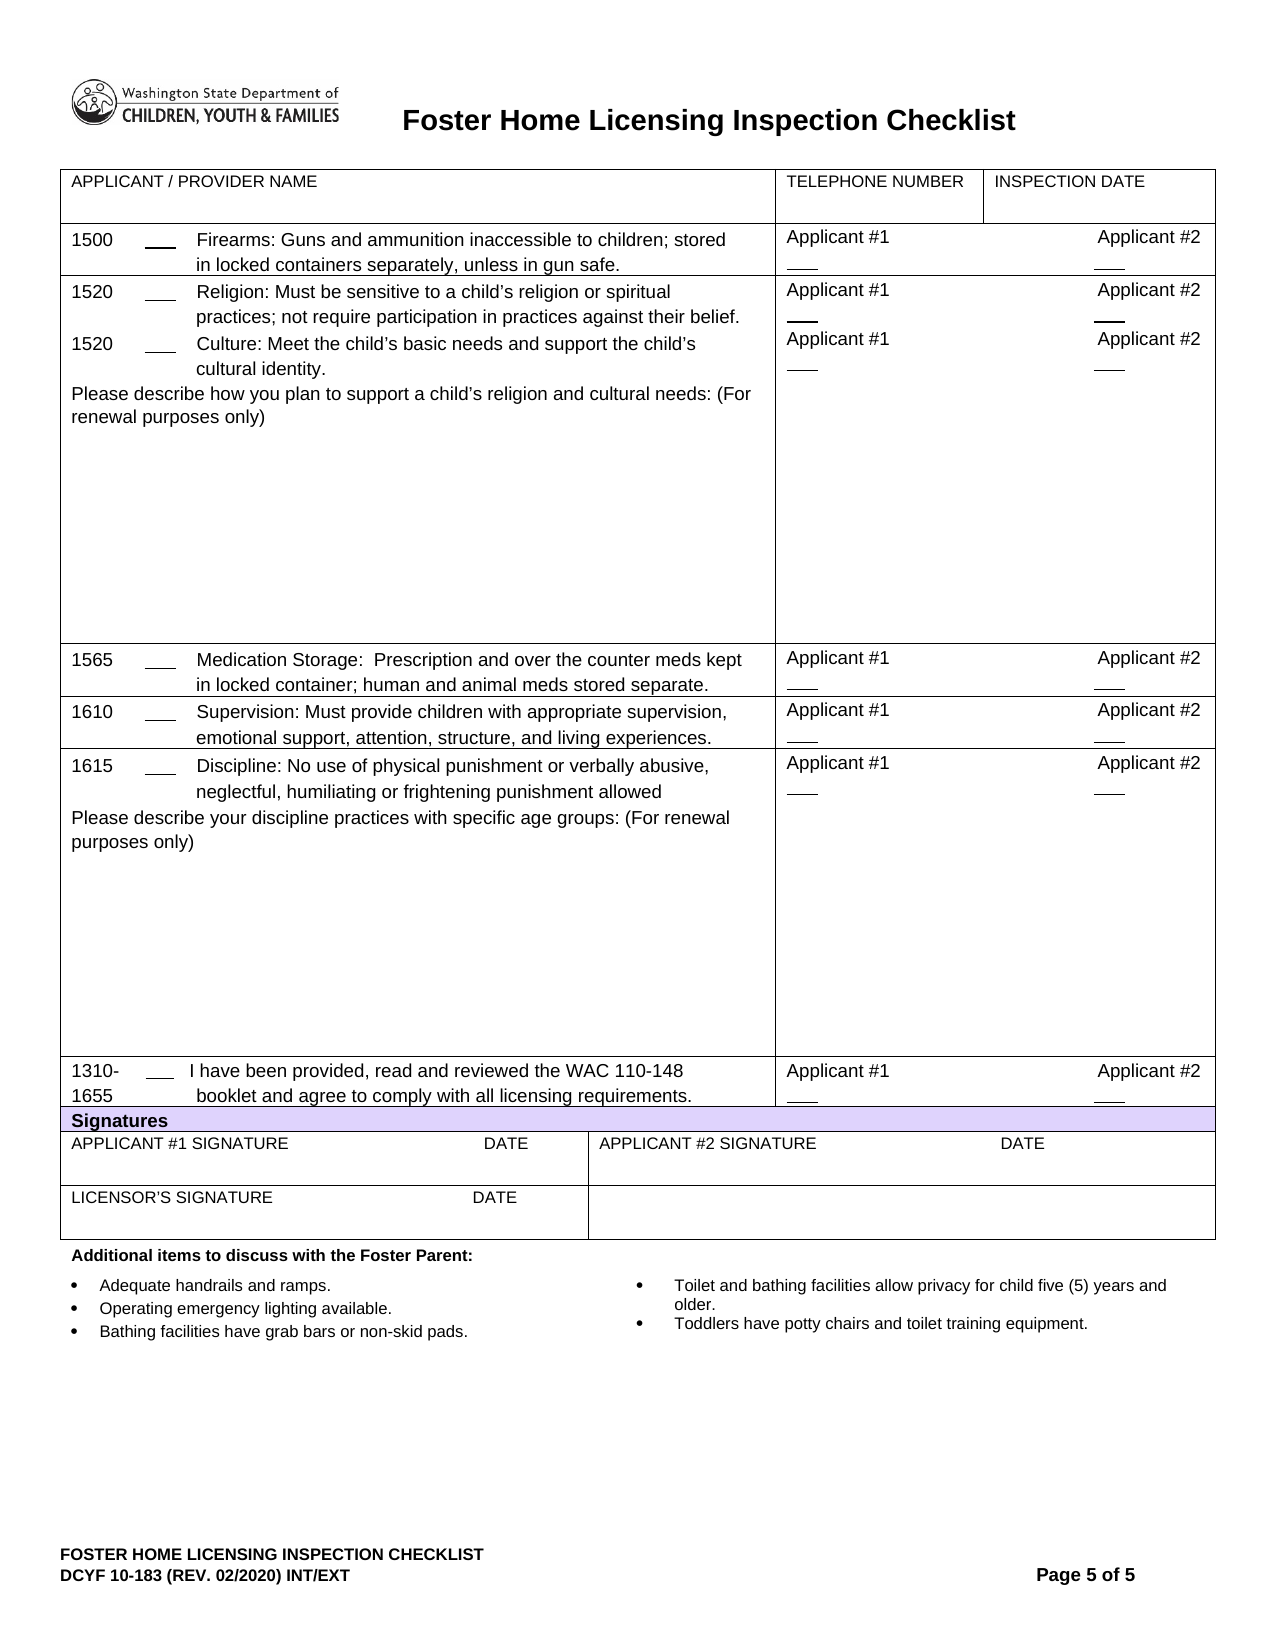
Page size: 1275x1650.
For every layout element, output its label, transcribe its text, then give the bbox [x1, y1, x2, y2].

table_cell 1610 Supervision: Must provide children with appropriate supervision, emotional support, attention, structure, and living experiences. [61, 697, 775, 748]
table_cell 1615 Discipline: No use of physical punishment or verbally abusive, neglectful, humiliating or frightening punishment allowed Please describe your discipline practices with specific age groups: (For renewal purposes only) [61, 749, 775, 1056]
table_header [60, 75, 350, 169]
table_cell Signatures [61, 1107, 1215, 1131]
table_cell Applicant #1 Applicant #2 [776, 224, 1215, 275]
table_cell 1565 Medication Storage: Prescription and over the counter meds kept in locked container; human and animal meds stored separate. [61, 644, 775, 696]
table_cell Applicant #1 Applicant #2 [776, 1057, 1215, 1106]
table_header Foster Home Licensing Inspection Checklist [351, 75, 1215, 169]
table_cell [589, 1186, 1215, 1239]
table_cell Additional items to discuss with the Foster Parent: [60, 1240, 1215, 1271]
table_cell APPLICANT #1 SIGNATURE DATE [61, 1132, 588, 1185]
table_cell INSPECTION DATE [984, 170, 1215, 223]
table_cell 1310- I have been provided, read and reviewed the WAC 110-148 1655 booklet and agree to comply with all licensing requirements. [61, 1057, 775, 1106]
table_cell 1500 Firearms: Guns and ammunition inaccessible to children; stored in locked containers separately, unless in gun safe. [61, 224, 775, 275]
table_cell APPLICANT / PROVIDER NAME [61, 170, 775, 223]
table_cell Applicant #1 Applicant #2 [776, 749, 1215, 1056]
table_cell APPLICANT #2 SIGNATURE DATE [589, 1132, 1215, 1185]
table_cell Adequate handrails and ramps. Operating emergency lighting available. Bathing facilities have grab bars or non-skid pads. [60, 1271, 588, 1349]
table_cell Applicant #1 Applicant #2 Applicant #1 Applicant #2 [776, 276, 1215, 643]
picture [71, 79, 339, 125]
table_cell Toilet and bathing facilities allow privacy for child five (5) years and older. Toddlers have potty chairs and toilet training equipment. [588, 1271, 1215, 1349]
table_cell Applicant #1 Applicant #2 [776, 644, 1215, 696]
table_cell LICENSOR’S SIGNATURE DATE [61, 1186, 588, 1239]
table_cell 1520 Religion: Must be sensitive to a child’s religion or spiritual practices; not require participation in practices against their belief. 1520 Culture: Meet the child’s basic needs and support the child’s cultural identity. Please describe how you plan to support a child’s religion and cultural needs: (For renewal purposes only) [61, 276, 775, 643]
table_cell Applicant #1 Applicant #2 [776, 697, 1215, 748]
table_cell TELEPHONE NUMBER [776, 170, 983, 223]
